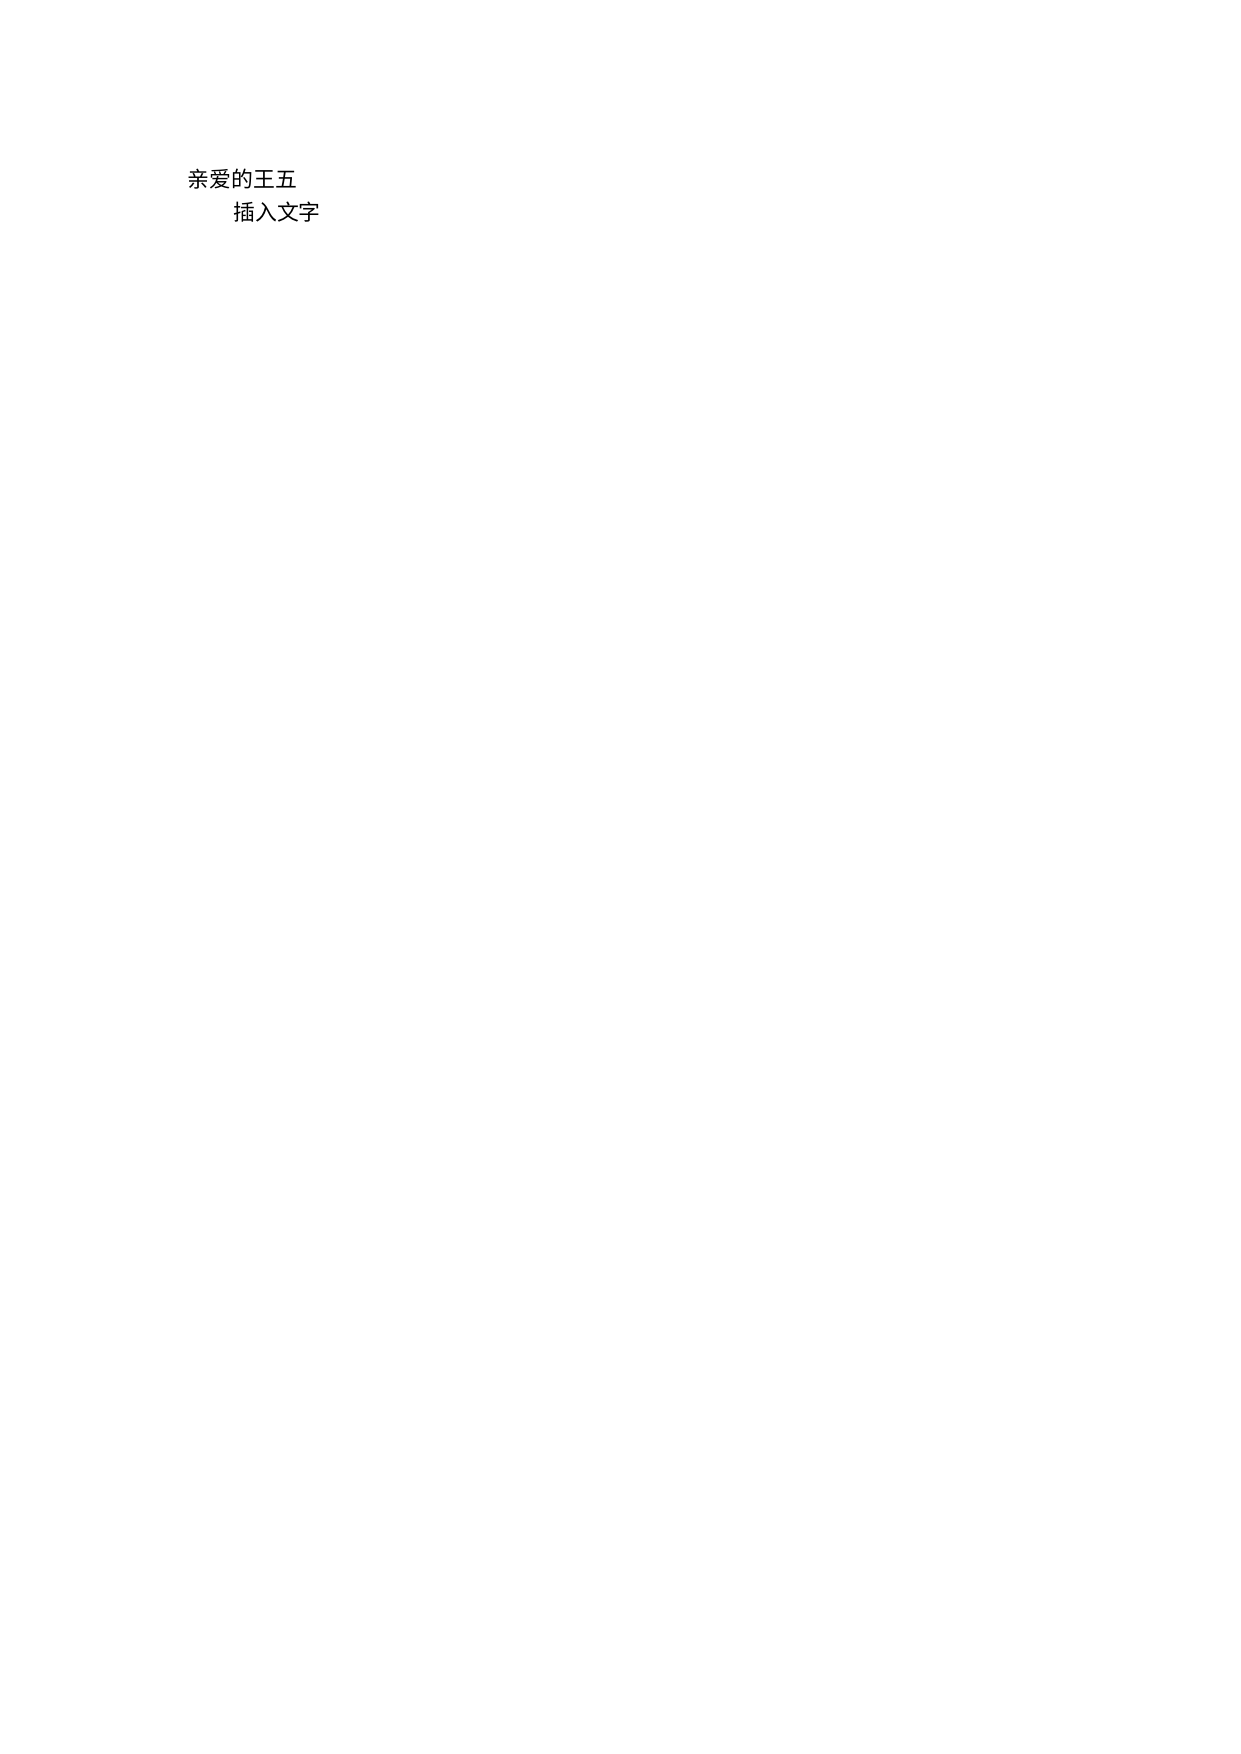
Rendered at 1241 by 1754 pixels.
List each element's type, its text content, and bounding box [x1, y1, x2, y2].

text 亲爱的王五 [187, 162, 1053, 194]
text 插入文字 [187, 194, 1053, 227]
